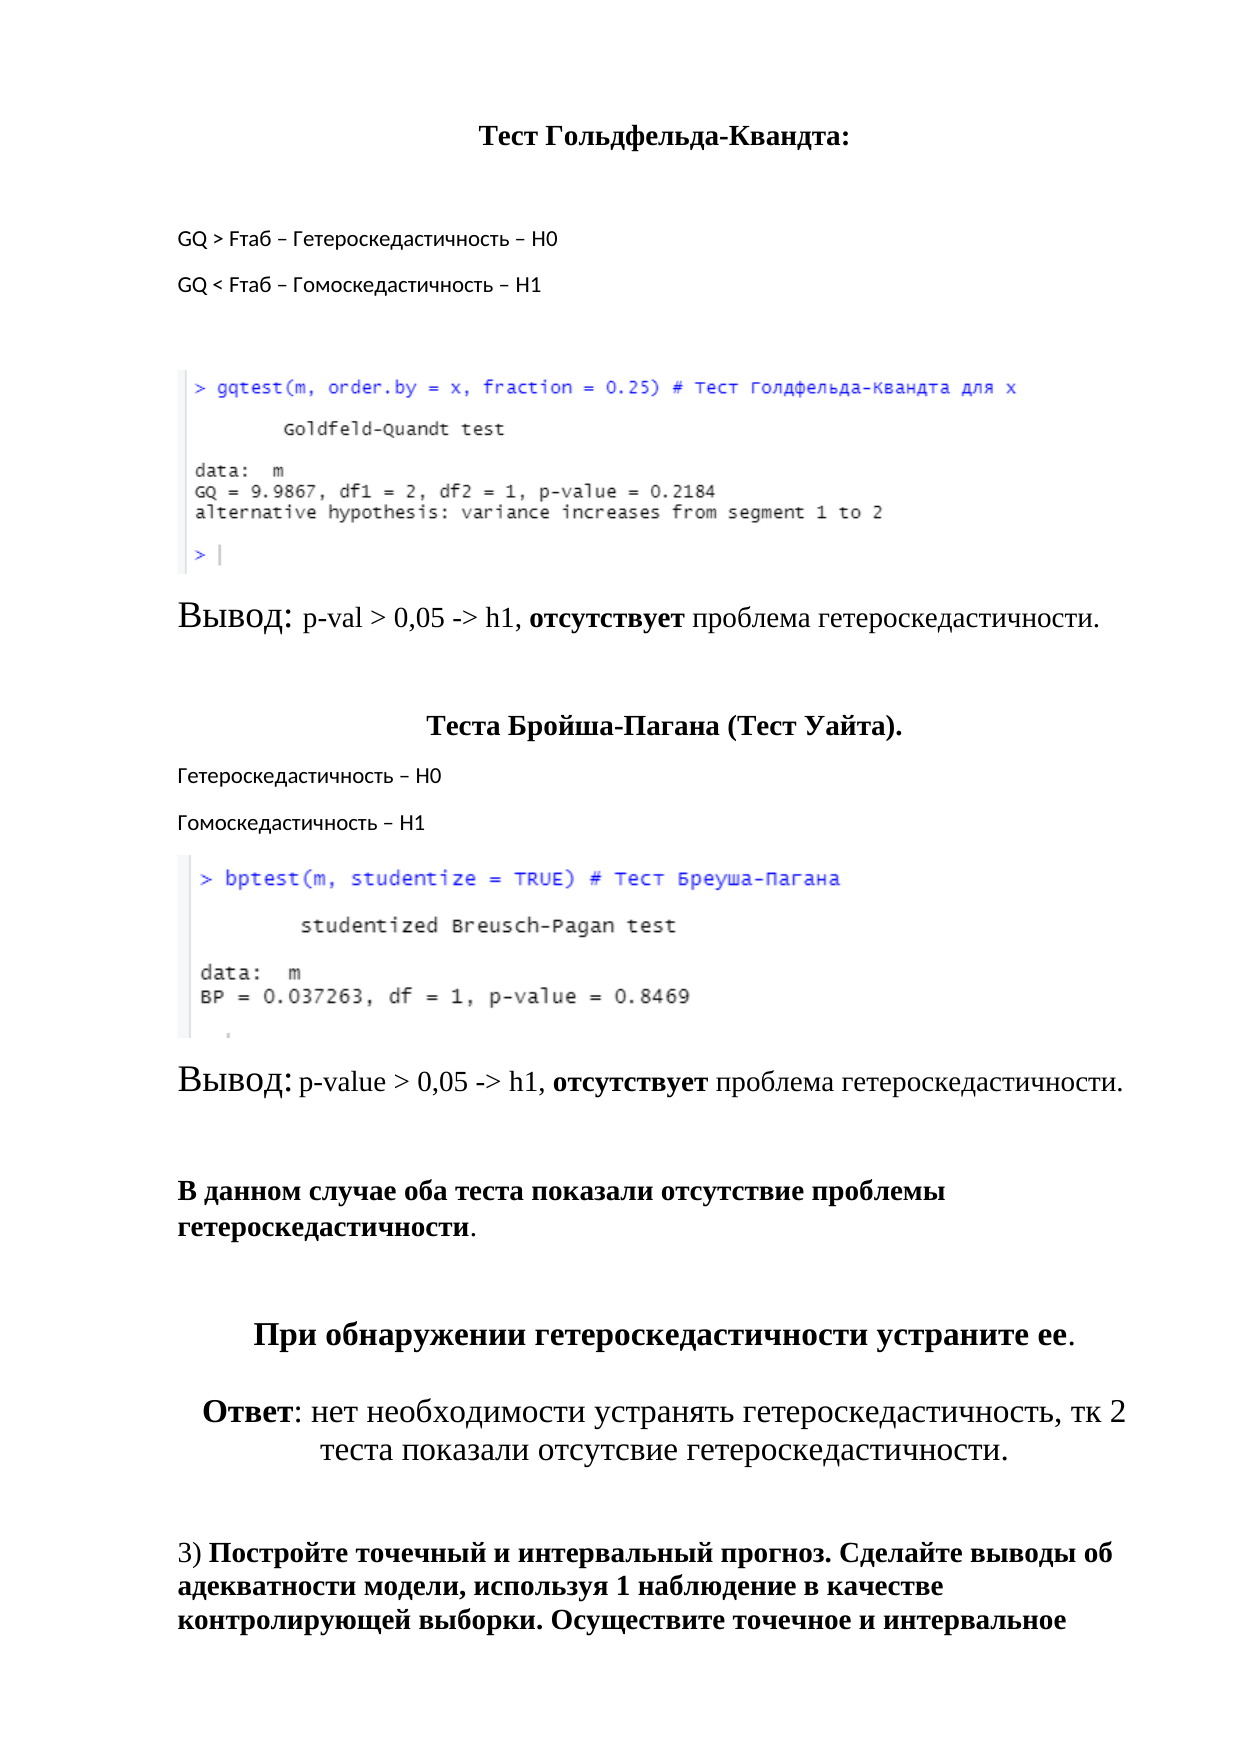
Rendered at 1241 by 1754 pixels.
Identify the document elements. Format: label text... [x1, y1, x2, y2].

text Теста Бройша-Пагана (Тест Уайта). [177, 708, 1152, 742]
text Гомоскедастичность – H1 [177, 808, 1152, 836]
text Гетероскедастичность – H0 [177, 761, 1152, 789]
text Тест Гольдфельда-Квандта: [177, 118, 1152, 152]
text Ответ: нет необходимости устранять гетероскедастичность, тк 2 теста показали отсутсвие гетероскедастичности. [177, 1391, 1152, 1468]
text GQ < Fтаб – Гомоскедастичность – H1 [177, 271, 1152, 299]
text Вывод: p-val > 0,05 -> h1, отсутствует проблема гетероскедастичности. [177, 592, 1152, 635]
text В данном случае оба теста показали отсутствие проблемы гетероскедастичности. [177, 1173, 1152, 1242]
text При обнаружении гетероскедастичности устраните ее. [177, 1314, 1152, 1353]
text GQ > Fтаб – Гетероскедастичность – H0 [177, 224, 1152, 252]
picture [177, 370, 1152, 574]
text Вывод: p-value > 0,05 -> h1, отсутствует проблема гетероскедастичности. [177, 1057, 1152, 1100]
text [177, 1535, 1152, 1635]
picture [177, 855, 1026, 1038]
